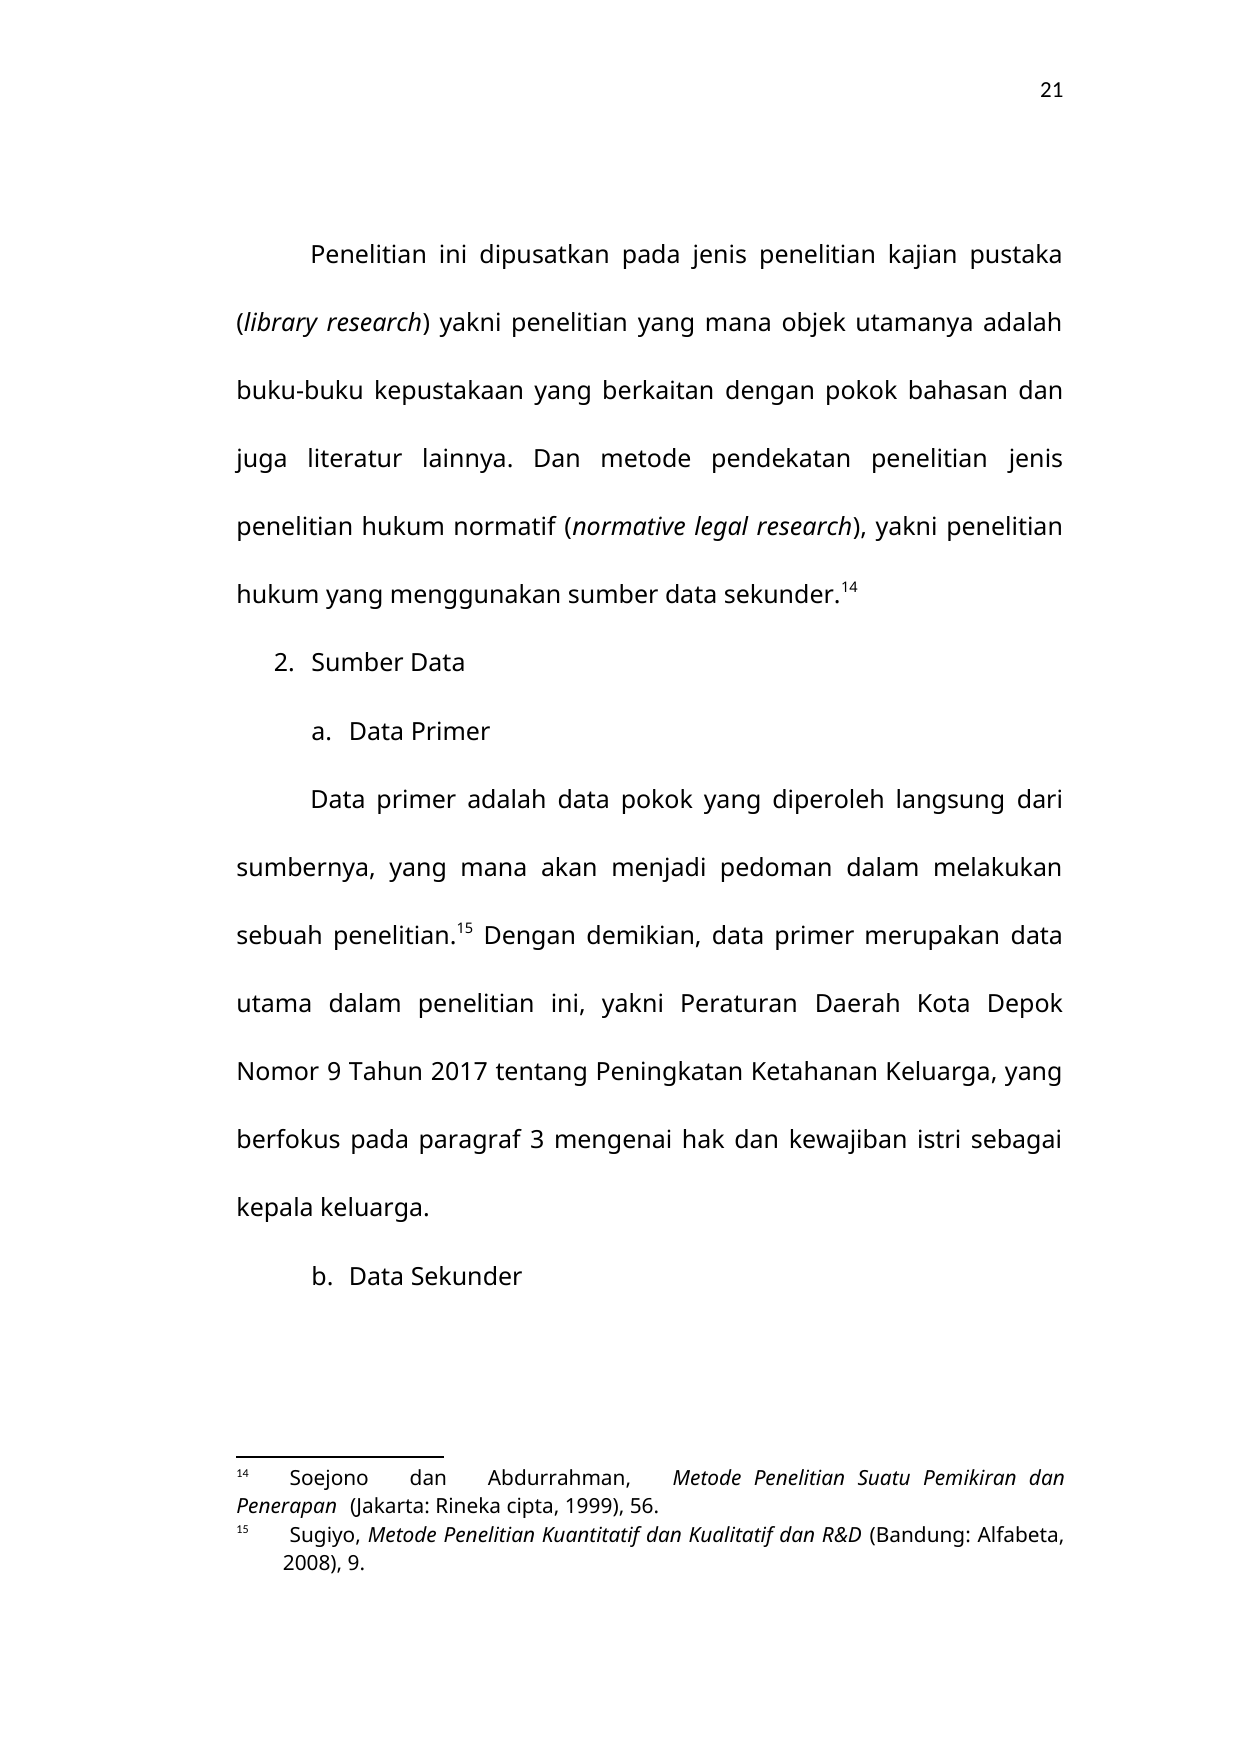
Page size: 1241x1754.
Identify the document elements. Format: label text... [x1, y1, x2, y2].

list Data Primer [311, 713, 1063, 747]
list Data Sekunder [311, 1258, 1063, 1292]
list Sumber Data [274, 645, 1063, 679]
list Penelitian ini dipusatkan pada jenis penelitian kajian pustaka (library research) yakni penelitian yang mana objek utamanya adalah buku-buku kepustakaan yang berkaitan dengan pokok bahasan dan juga literatur lainnya. Dan metode pendekatan penelitian jenis penelitian hukum normatif (normative legal research), yakni penelitian hukum yang menggunakan sumber data sekunder. [236, 236, 1063, 611]
list Data primer adalah data pokok yang diperoleh langsung dari sumbernya, yang mana akan menjadi pedoman dalam melakukan sebuah penelitian. Dengan demikian, data primer merupakan data utama dalam penelitian ini, yakni Peraturan Daerah Kota Depok Nomor 9 Tahun 2017 tentang Peningkatan Ketahanan Keluarga, yang berfokus pada paragraf 3 mengenai hak dan kewajiban istri sebagai kepala keluarga. [236, 781, 1063, 1224]
